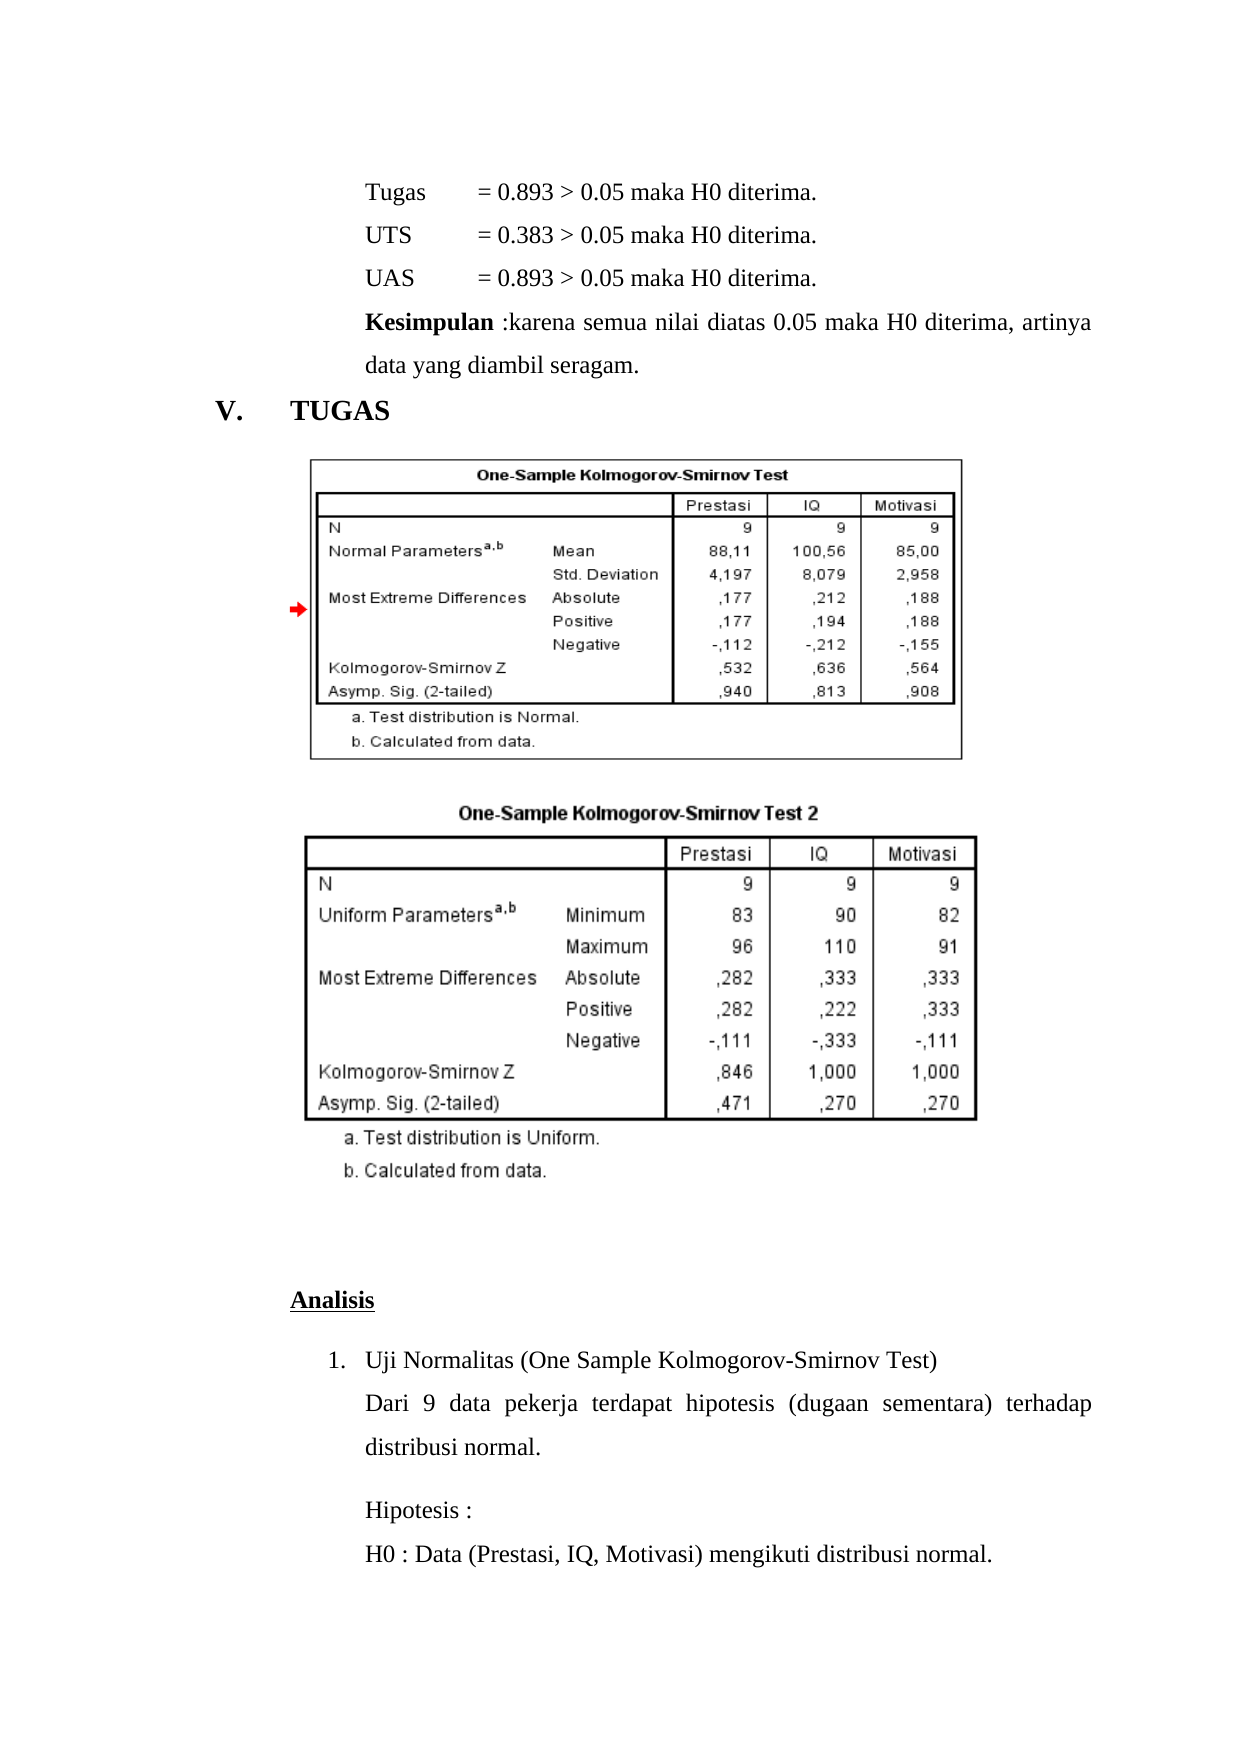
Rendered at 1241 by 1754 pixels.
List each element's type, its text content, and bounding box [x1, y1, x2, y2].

list Uji Normalitas (One Sample Kolmogorov-Smirnov Test) [327, 1345, 1092, 1374]
picture [289, 443, 981, 776]
list Tugas = 0.893 > 0.05 maka H0 diterima. [290, 177, 1092, 206]
list UAS = 0.893 > 0.05 maka H0 diterima. [290, 263, 1092, 292]
text Analisis [215, 1286, 1092, 1314]
list UTS = 0.383 > 0.05 maka H0 diterima. [290, 220, 1092, 249]
text H0 : Data (Prestasi, IQ, Motivasi) mengikuti distribusi normal. [290, 1539, 1092, 1567]
text Hipotesis : [290, 1496, 1092, 1524]
list Kesimpulan :karena semua nilai diatas 0.05 maka H0 diterima, artinya data yang diambil seragam. [365, 307, 1092, 378]
list Dari 9 data pekerja terdapat hipotesis (dugaan sementara) terhadap distribusi normal. [365, 1388, 1092, 1460]
picture [289, 790, 1000, 1201]
list TUGAS [215, 393, 1092, 426]
